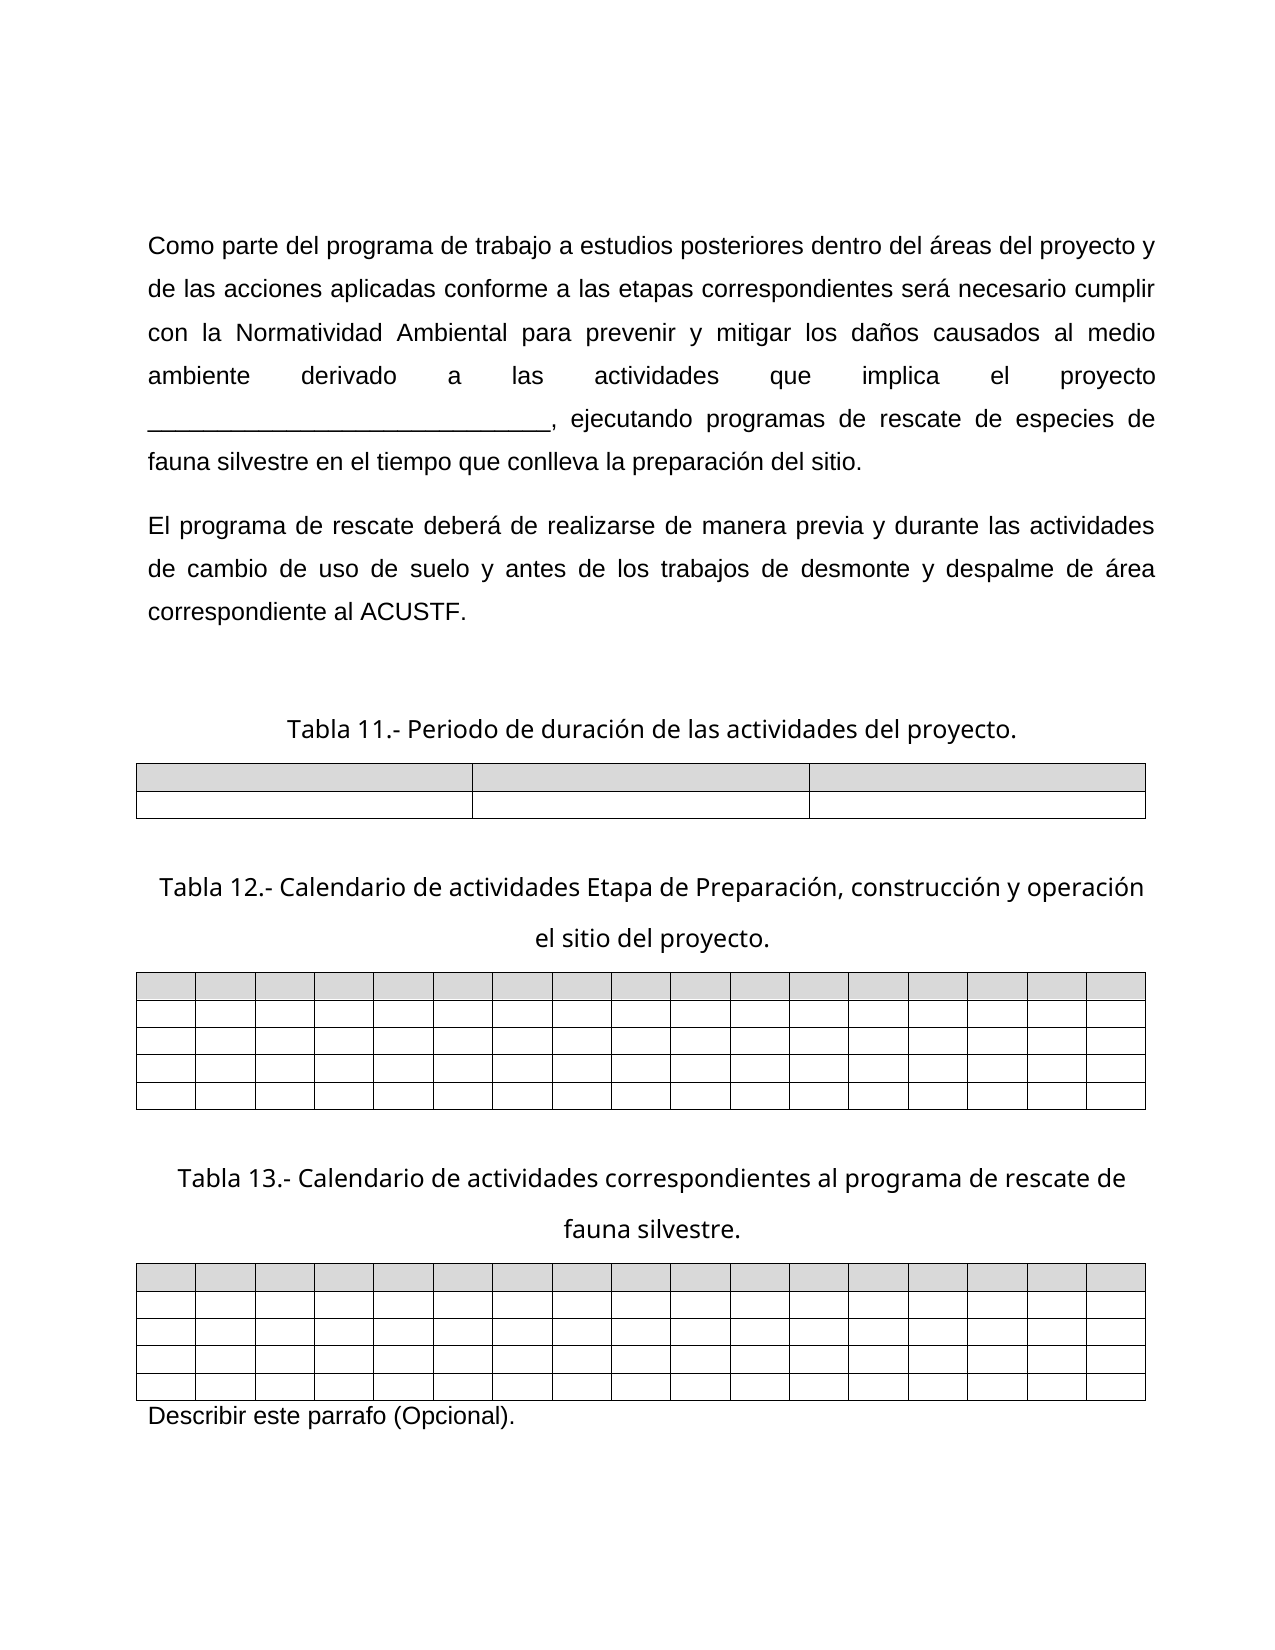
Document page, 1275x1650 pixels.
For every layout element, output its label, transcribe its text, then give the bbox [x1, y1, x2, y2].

table_cell [849, 1028, 908, 1054]
table_cell [196, 1001, 255, 1027]
table_cell [790, 1083, 848, 1109]
table_cell [196, 1292, 255, 1318]
table_cell [671, 1346, 730, 1373]
table_cell [731, 1055, 789, 1082]
table_header [790, 973, 848, 999]
table_header [256, 1264, 314, 1291]
table_cell [553, 1083, 611, 1109]
table_header [612, 1264, 670, 1291]
table_header [909, 1264, 967, 1291]
table_cell [256, 1001, 314, 1027]
table_cell [909, 1083, 967, 1109]
table_cell [374, 1346, 433, 1373]
table_cell [968, 1292, 1027, 1318]
table_cell [374, 1292, 433, 1318]
table_header [137, 973, 195, 999]
table_cell [553, 1292, 611, 1318]
table_cell [1087, 1374, 1145, 1400]
table_header [671, 973, 730, 999]
table_cell [137, 1055, 195, 1082]
table_cell [968, 1083, 1027, 1109]
table_header [790, 1264, 848, 1291]
table_cell [849, 1055, 908, 1082]
table_cell [731, 1319, 789, 1345]
table_cell [810, 792, 1145, 818]
table_cell [1087, 1292, 1145, 1318]
table_cell [256, 1028, 314, 1054]
table_cell [256, 1346, 314, 1373]
table_cell [553, 1319, 611, 1345]
table_cell [790, 1001, 848, 1027]
table_header [196, 973, 255, 999]
table_cell [256, 1055, 314, 1082]
table_cell [1087, 1083, 1145, 1109]
table_cell [671, 1292, 730, 1318]
table_cell [909, 1001, 967, 1027]
table_cell [671, 1055, 730, 1082]
table_cell [493, 1055, 552, 1082]
table_cell [315, 1346, 373, 1373]
table_cell [137, 1028, 195, 1054]
table_cell [731, 1083, 789, 1109]
table_cell [968, 1028, 1027, 1054]
table_header [909, 973, 967, 999]
table_cell [849, 1001, 908, 1027]
table_cell [196, 1346, 255, 1373]
table_cell [968, 1346, 1027, 1373]
table_cell [1087, 1055, 1145, 1082]
table_cell [612, 1374, 670, 1400]
table_cell [790, 1346, 848, 1373]
table_cell [909, 1028, 967, 1054]
table_cell [1087, 1028, 1145, 1054]
table_cell [256, 1083, 314, 1109]
table_cell [137, 1292, 195, 1318]
table_header [1087, 973, 1145, 999]
table_header [1028, 1264, 1086, 1291]
table_cell [909, 1292, 967, 1318]
table_cell [256, 1374, 314, 1400]
table_cell [473, 792, 809, 818]
table_cell [1028, 1319, 1086, 1345]
text Como parte del programa de trabajo a estudios posteriores dentro del áreas del proyecto y de las acciones aplicadas conforme a las etapas correspondientes será necesario cumplir con la Normatividad Ambiental para prevenir y mitigar los daños causados al medio ambiente derivado a las actividades que implica el proyecto _____________________________, ejecutando programas de rescate de especies de fauna silvestre en el tiempo que conlleva la preparación del sitio. [148, 231, 1157, 476]
text Tabla 13.- Calendario de actividades correspondientes al programa de rescate de fauna silvestre. [148, 1110, 1157, 1246]
table_cell [849, 1083, 908, 1109]
table_cell [493, 1028, 552, 1054]
table_cell [315, 1055, 373, 1082]
table_cell [315, 1028, 373, 1054]
table_cell [493, 1001, 552, 1027]
table_cell [553, 1346, 611, 1373]
table_cell [1028, 1083, 1086, 1109]
table_cell [256, 1292, 314, 1318]
table_header [137, 1264, 195, 1291]
table_cell [374, 1028, 433, 1054]
table_cell [553, 1374, 611, 1400]
table_cell [612, 1083, 670, 1109]
table_cell [553, 1001, 611, 1027]
table_header [849, 973, 908, 999]
table_cell [790, 1374, 848, 1400]
table_cell [968, 1001, 1027, 1027]
table_cell [434, 1319, 492, 1345]
table_cell [731, 1374, 789, 1400]
table_header [968, 973, 1027, 999]
table_cell [909, 1319, 967, 1345]
table_cell [256, 1319, 314, 1345]
table_cell [612, 1055, 670, 1082]
table_header [671, 1264, 730, 1291]
table_cell [493, 1346, 552, 1373]
text El programa de rescate deberá de realizarse de manera previa y durante las actividades de cambio de uso de suelo y antes de los trabajos de desmonte y despalme de área correspondiente al ACUSTF. [148, 511, 1157, 626]
table_cell [909, 1055, 967, 1082]
table_cell [137, 1374, 195, 1400]
table_cell [493, 1083, 552, 1109]
table_cell [612, 1319, 670, 1345]
table_cell [731, 1292, 789, 1318]
table_header [493, 973, 552, 999]
table_cell [493, 1292, 552, 1318]
table_cell [612, 1292, 670, 1318]
table_header [849, 1264, 908, 1291]
table_cell [790, 1319, 848, 1345]
table_cell [315, 1319, 373, 1345]
text Describir este parrafo (Opcional). [148, 1401, 1157, 1430]
table_cell [374, 1055, 433, 1082]
table_cell [434, 1346, 492, 1373]
table_cell [553, 1028, 611, 1054]
table_cell [1028, 1292, 1086, 1318]
table_header [731, 973, 789, 999]
table_cell [671, 1374, 730, 1400]
table_cell [374, 1001, 433, 1027]
table_header [1028, 973, 1086, 999]
table_cell [612, 1028, 670, 1054]
table_cell [849, 1374, 908, 1400]
table_header [434, 1264, 492, 1291]
table_header [315, 973, 373, 999]
table_header [553, 1264, 611, 1291]
table_cell [315, 1083, 373, 1109]
table_cell [434, 1001, 492, 1027]
table_cell [1028, 1055, 1086, 1082]
table_cell [434, 1374, 492, 1400]
table_header [612, 973, 670, 999]
table_cell [909, 1374, 967, 1400]
table_cell [731, 1001, 789, 1027]
table_cell [434, 1055, 492, 1082]
table_cell [196, 1028, 255, 1054]
table_cell [196, 1083, 255, 1109]
table_header [731, 1264, 789, 1291]
table_cell [612, 1001, 670, 1027]
table_cell [493, 1374, 552, 1400]
table_cell [612, 1346, 670, 1373]
table_cell [315, 1374, 373, 1400]
table_header [137, 764, 472, 791]
table_cell [731, 1028, 789, 1054]
table_cell [137, 1346, 195, 1373]
table_header [315, 1264, 373, 1291]
table_cell [315, 1001, 373, 1027]
table_cell [315, 1292, 373, 1318]
table_cell [968, 1374, 1027, 1400]
table_cell [671, 1083, 730, 1109]
table_cell [731, 1346, 789, 1373]
table_header [196, 1264, 255, 1291]
table_header [473, 764, 809, 791]
table_cell [196, 1319, 255, 1345]
table_cell [434, 1028, 492, 1054]
table_header [553, 973, 611, 999]
table_cell [671, 1319, 730, 1345]
table_cell [849, 1319, 908, 1345]
table_cell [968, 1319, 1027, 1345]
table_cell [790, 1292, 848, 1318]
table_header [968, 1264, 1027, 1291]
table_cell [434, 1292, 492, 1318]
table_cell [196, 1055, 255, 1082]
table_header [434, 973, 492, 999]
table_cell [1087, 1001, 1145, 1027]
table_cell [671, 1028, 730, 1054]
table_cell [1087, 1346, 1145, 1373]
table_cell [790, 1055, 848, 1082]
table_cell [671, 1001, 730, 1027]
table_cell [137, 1319, 195, 1345]
table_cell [849, 1292, 908, 1318]
table_header [810, 764, 1145, 791]
table_cell [553, 1055, 611, 1082]
table_header [493, 1264, 552, 1291]
text Tabla 12.- Calendario de actividades Etapa de Preparación, construcción y operación el sitio del proyecto. [148, 819, 1157, 955]
table_cell [790, 1028, 848, 1054]
table_cell [374, 1319, 433, 1345]
text Tabla 11.- Periodo de duración de las actividades del proyecto. [148, 661, 1157, 746]
table_cell [909, 1346, 967, 1373]
table_cell [1087, 1319, 1145, 1345]
table_cell [1028, 1028, 1086, 1054]
table_cell [434, 1083, 492, 1109]
table_cell [849, 1346, 908, 1373]
table_cell [196, 1374, 255, 1400]
table_cell [374, 1374, 433, 1400]
table_cell [137, 1083, 195, 1109]
table_cell [137, 1001, 195, 1027]
table_cell [1028, 1346, 1086, 1373]
table_header [374, 1264, 433, 1291]
table_cell [1028, 1001, 1086, 1027]
table_cell [374, 1083, 433, 1109]
table_cell [493, 1319, 552, 1345]
table_cell [968, 1055, 1027, 1082]
table_header [374, 973, 433, 999]
table_header [256, 973, 314, 999]
table_header [1087, 1264, 1145, 1291]
table_cell [1028, 1374, 1086, 1400]
table_cell [137, 792, 472, 818]
